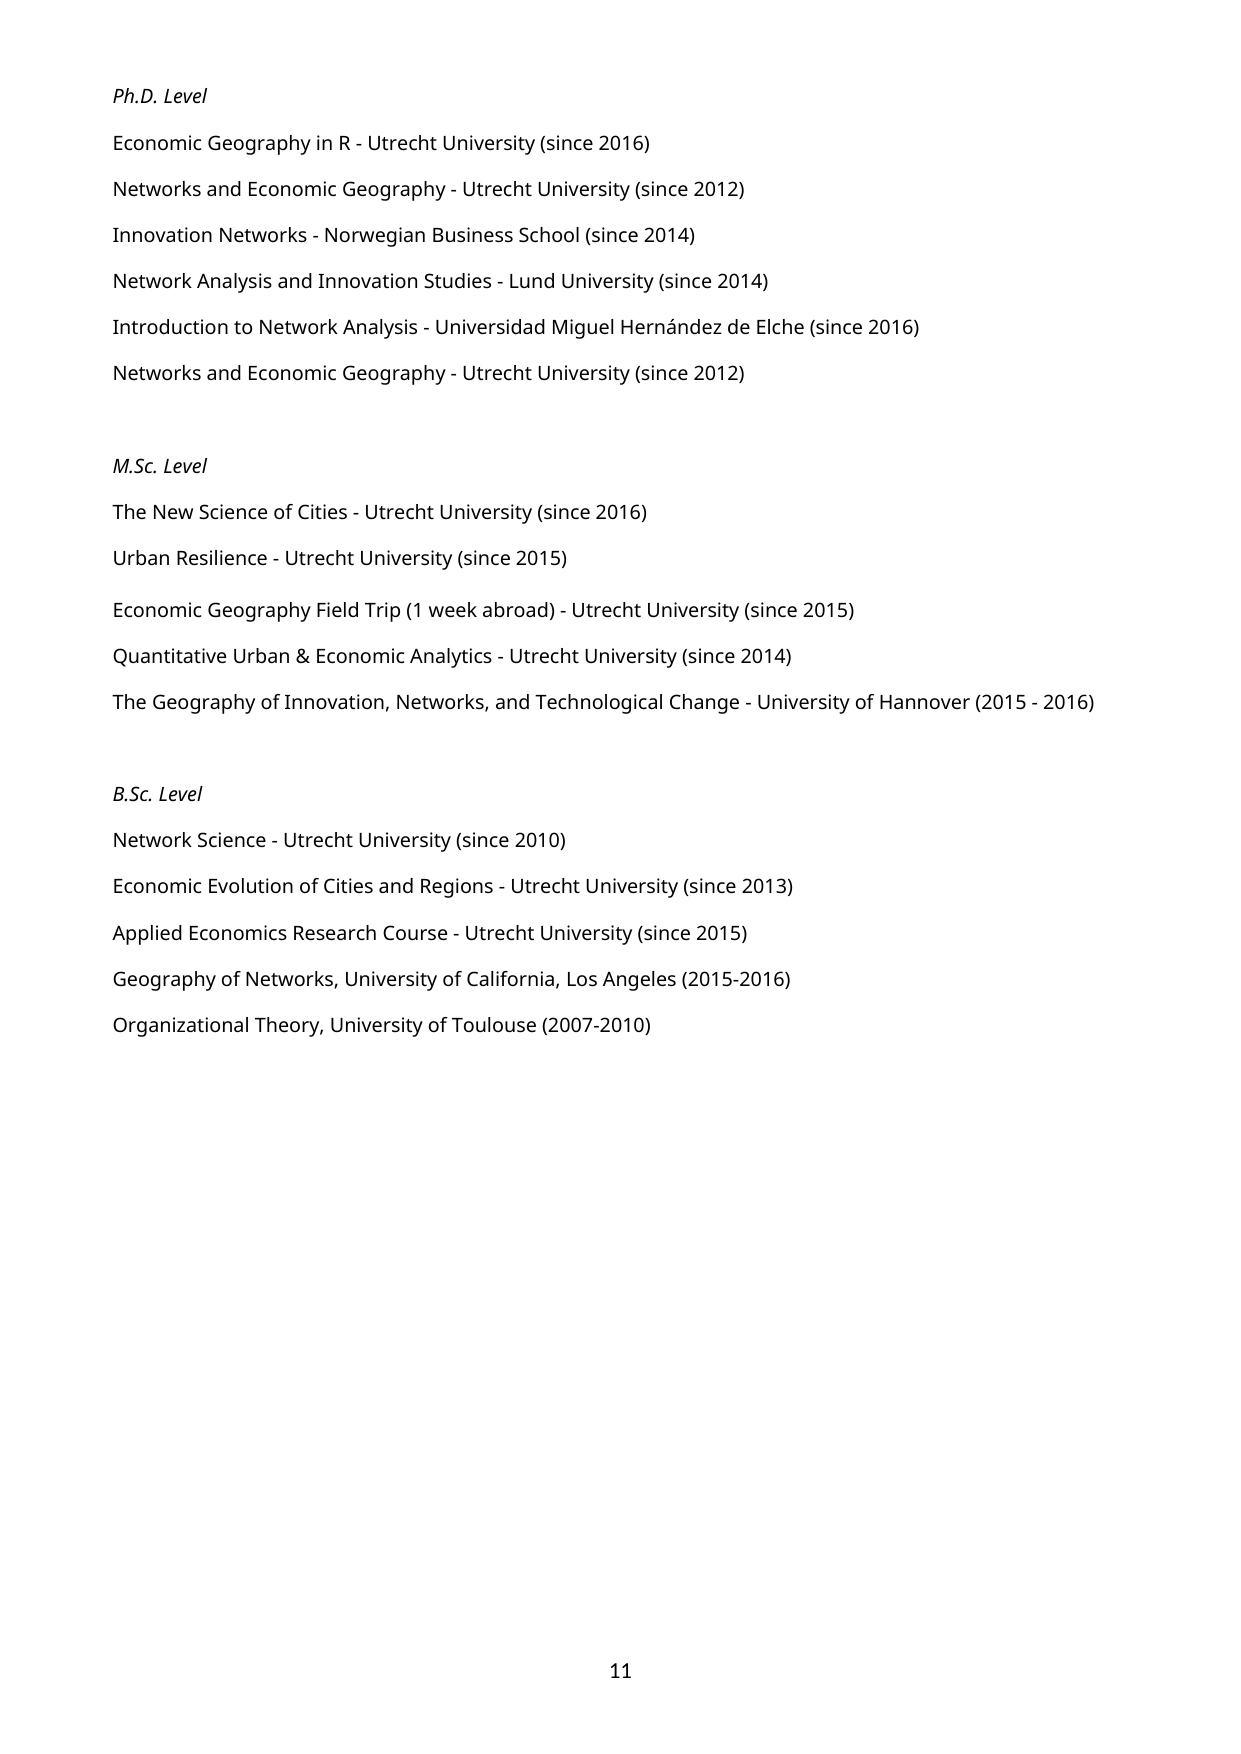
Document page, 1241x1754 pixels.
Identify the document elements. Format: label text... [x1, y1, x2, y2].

text Economic Evolution of Cities and Regions - Utrecht University (since 2013) [112, 873, 1128, 900]
text Introduction to Network Analysis - Universidad Miguel Hernández de Elche (since 2016) [112, 313, 1128, 340]
text Quantitative Urban & Economic Analytics - Utrecht University (since 2014) [112, 642, 1128, 669]
text Network Science - Utrecht University (since 2010) [112, 827, 1128, 854]
text Economic Geography in R - Utrecht University (since 2016) [112, 129, 1128, 156]
text Networks and Economic Geography - Utrecht University (since 2012) [112, 359, 1128, 387]
text Geography of Networks, University of California, Los Angeles (2015-2016) [112, 965, 1128, 992]
text Ph.D. Level [112, 83, 1128, 110]
text Innovation Networks - Norwegian Business School (since 2014) [112, 221, 1128, 248]
text Urban Resilience - Utrecht University (since 2015) [112, 544, 1128, 571]
text Applied Economics Research Course - Utrecht University (since 2015) [112, 919, 1128, 946]
text The New Science of Cities - Utrecht University (since 2016) [112, 498, 1128, 525]
text Organizational Theory, University of Toulouse (2007-2010) [112, 1011, 1128, 1038]
text M.Sc. Level [112, 452, 1128, 479]
text The Geography of Innovation, Networks, and Technological Change - University of Hannover (2015 - 2016) [112, 688, 1128, 715]
text B.Sc. Level [112, 781, 1128, 807]
text Networks and Economic Geography - Utrecht University (since 2012) [112, 175, 1128, 202]
text Economic Geography Field Trip (1 week abroad) - Utrecht University (since 2015) [112, 596, 1128, 623]
text Network Analysis and Innovation Studies - Lund University (since 2014) [112, 267, 1128, 294]
